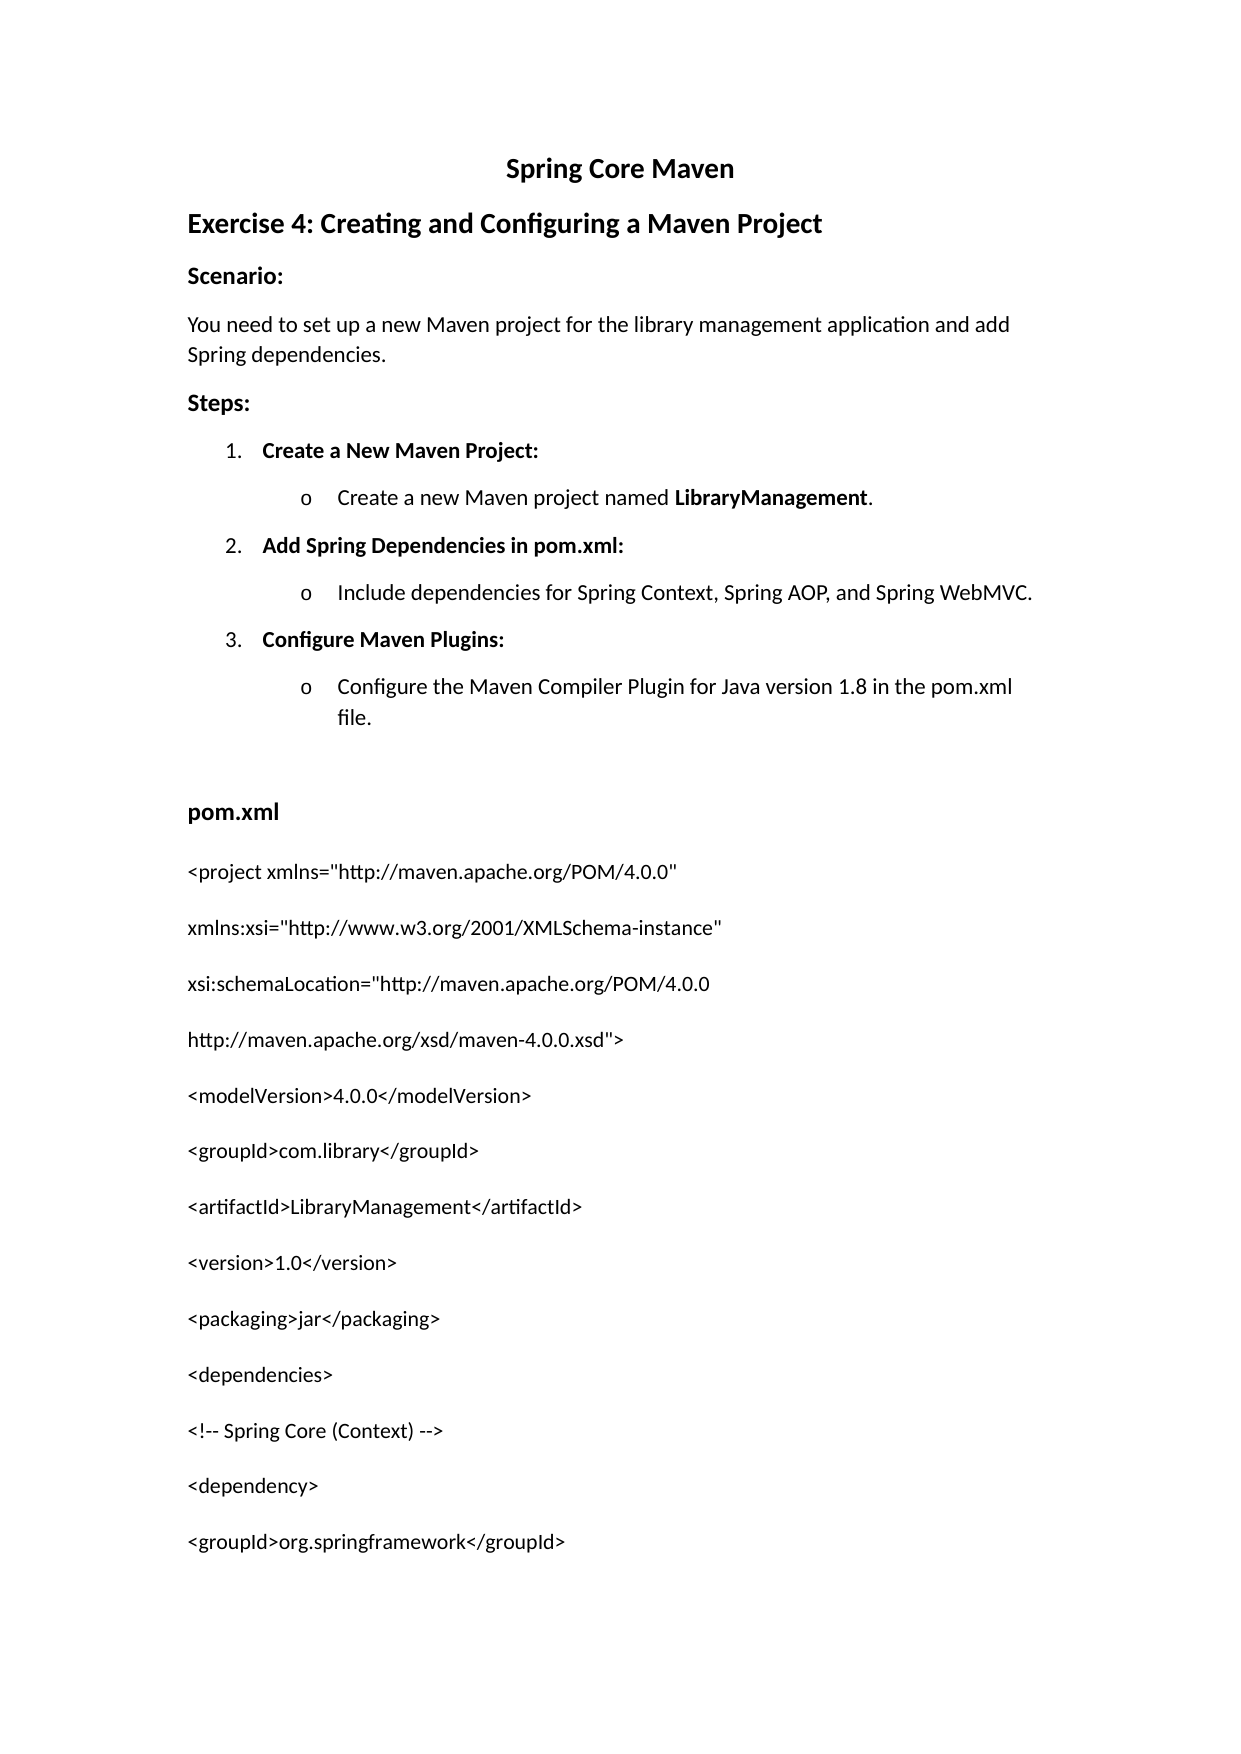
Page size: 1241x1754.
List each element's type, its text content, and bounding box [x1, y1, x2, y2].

text xmlns:xsi="http://www.w3.org/2001/XMLSchema-instance" [187, 914, 1053, 941]
list Configure Maven Plugins: [225, 625, 1053, 653]
text <groupId>com.library</groupId> [187, 1138, 1053, 1164]
text Spring Core Maven [187, 150, 1053, 186]
text You need to set up a new Maven project for the library management application and add Spring dependencies. [187, 310, 1053, 368]
text <project xmlns="http://maven.apache.org/POM/4.0.0" [187, 858, 1053, 885]
list Create a New Maven Project: [225, 436, 1053, 464]
text http://maven.apache.org/xsd/maven-4.0.0.xsd"> [187, 1026, 1053, 1053]
text Steps: [187, 387, 1053, 417]
text <modelVersion>4.0.0</modelVersion> [187, 1082, 1053, 1108]
text <artifactId>LibraryManagement</artifactId> [187, 1193, 1053, 1220]
text <!-- Spring Core (Context) --> [187, 1417, 1053, 1443]
text Scenario: [187, 260, 1053, 291]
text xsi:schemaLocation="http://maven.apache.org/POM/4.0.0 [187, 970, 1053, 997]
list Configure the Maven Compiler Plugin for Java version 1.8 in the pom.xml file. [300, 672, 1053, 731]
text <groupId>org.springframework</groupId> [187, 1528, 1053, 1555]
list Include dependencies for Spring Context, Spring AOP, and Spring WebMVC. [300, 578, 1053, 606]
text <dependency> [187, 1473, 1053, 1499]
list Add Spring Dependencies in pom.xml: [225, 531, 1053, 559]
text <dependencies> [187, 1361, 1053, 1388]
text <packaging>jar</packaging> [187, 1305, 1053, 1332]
text pom.xml [187, 796, 1053, 827]
text <version>1.0</version> [187, 1249, 1053, 1276]
text Exercise 4: Creating and Configuring a Maven Project [187, 205, 1053, 241]
list Create a new Maven project named LibraryManagement. [300, 483, 1053, 512]
